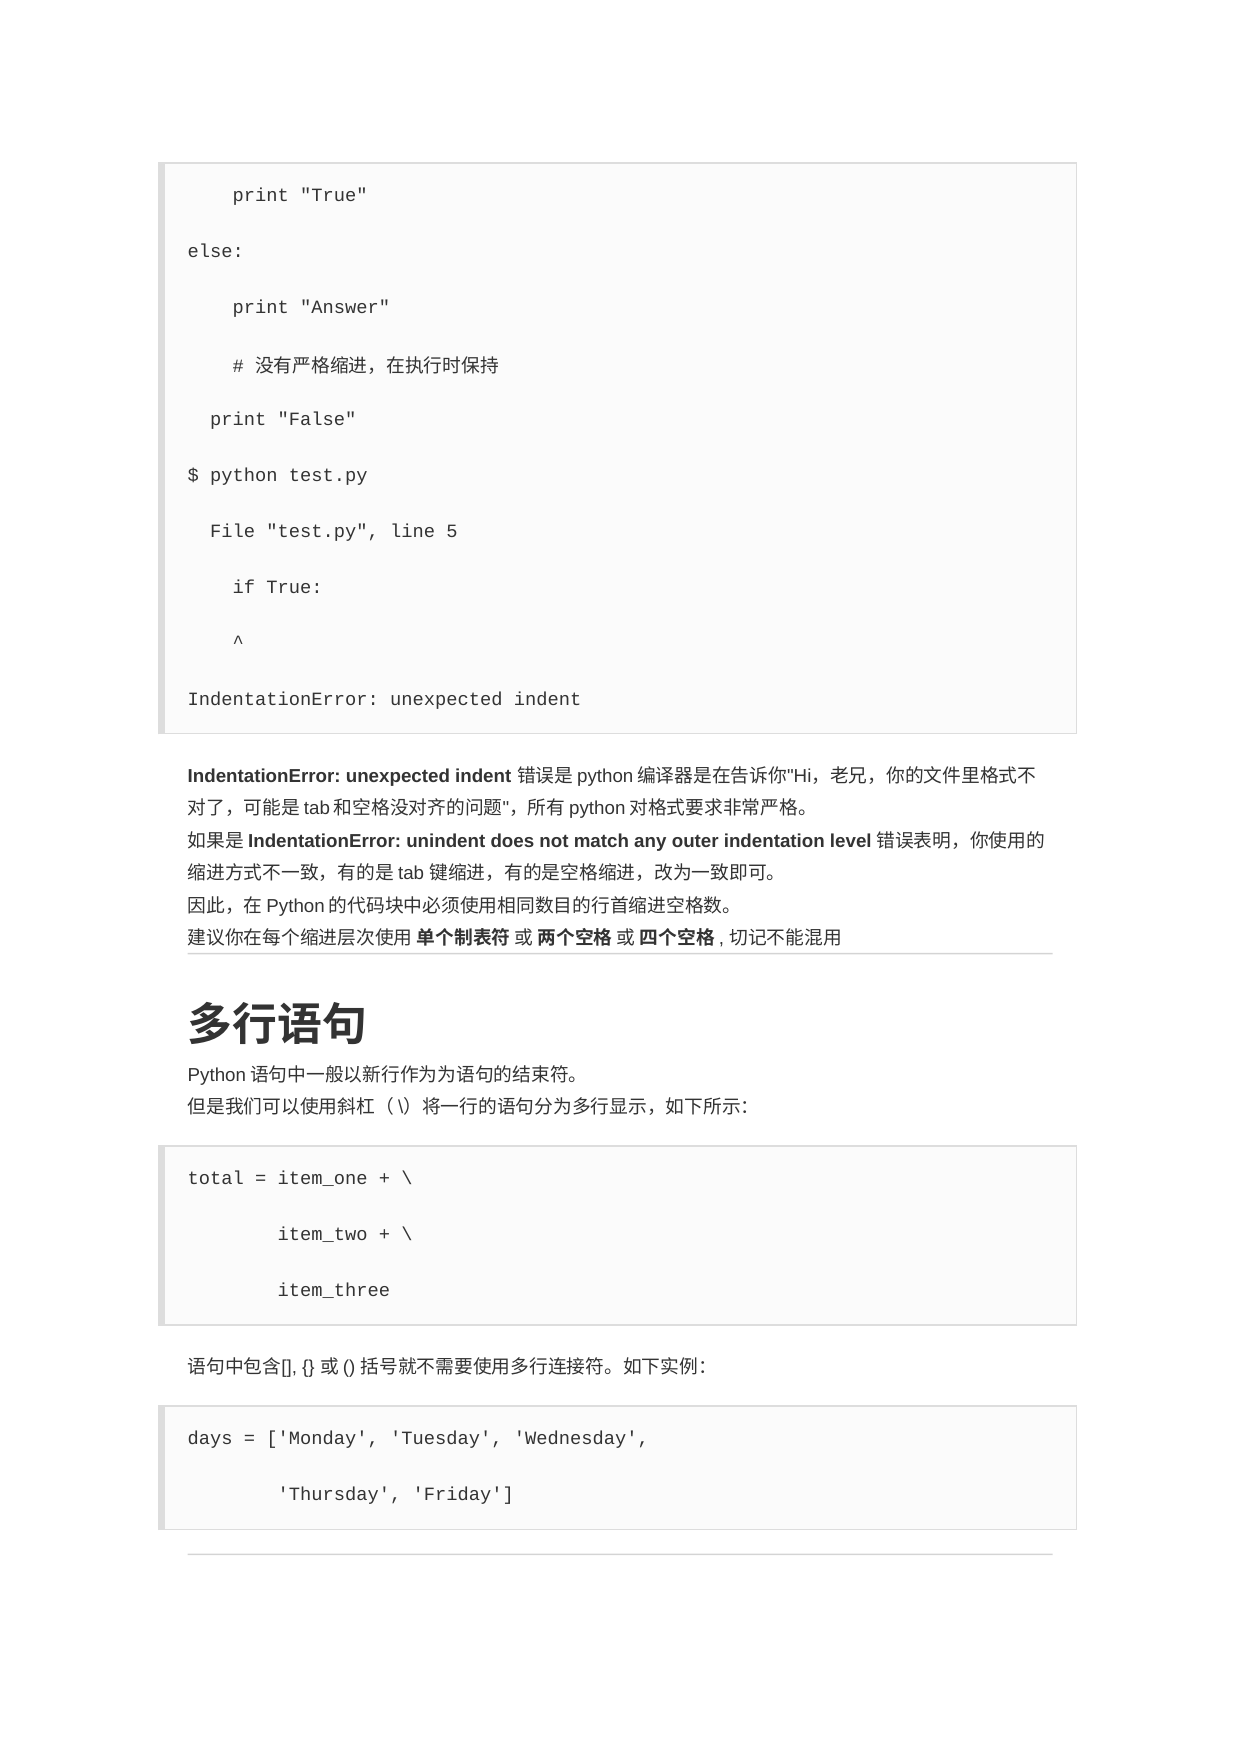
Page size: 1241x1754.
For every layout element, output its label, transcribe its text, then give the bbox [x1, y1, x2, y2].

text # 没有严格缩进，在执行时保持 [165, 330, 1076, 381]
subtitle 多行语句 [187, 988, 1053, 1053]
text IndentationError: unexpected indent 错误是python编译器是在告诉你"Hi，老兄，你的文件里格式不对了，可能是tab和空格没对齐的问题"，所有python对格式要求非常严格。 [187, 758, 1053, 823]
text print "False" [165, 386, 1076, 436]
text ^ [165, 609, 1076, 660]
text item_two + \ [165, 1201, 1076, 1252]
text print "True" [165, 164, 1076, 213]
text print "Answer" [165, 274, 1076, 324]
text $ python test.py [165, 442, 1076, 492]
text else: [165, 218, 1076, 269]
text 语句中包含[], {} 或 () 括号就不需要使用多行连接符。如下实例： [187, 1349, 1053, 1382]
text if True: [165, 553, 1076, 604]
text days = ['Monday', 'Tuesday', 'Wednesday', [165, 1407, 1076, 1456]
text 建议你在每个缩进层次使用 单个制表符 或 两个空格 或 四个空格 , 切记不能混用 [187, 920, 1053, 952]
text item_three [165, 1257, 1076, 1324]
text IndentationError: unexpected indent [165, 665, 1076, 733]
text File "test.py", line 5 [165, 498, 1076, 548]
text 因此，在Python的代码块中必须使用相同数目的行首缩进空格数。 [187, 888, 1053, 920]
text total = item_one + \ [165, 1147, 1076, 1196]
text Python语句中一般以新行作为为语句的结束符。 [187, 1057, 1053, 1089]
text 'Thursday', 'Friday'] [165, 1461, 1076, 1529]
text 如果是 IndentationError: unindent does not match any outer indentation level错误表明，你使用的缩进方式不一致，有的是 tab 键缩进，有的是空格缩进，改为一致即可。 [187, 823, 1053, 888]
text 但是我们可以使用斜杠（ \）将一行的语句分为多行显示，如下所示： [187, 1089, 1053, 1122]
